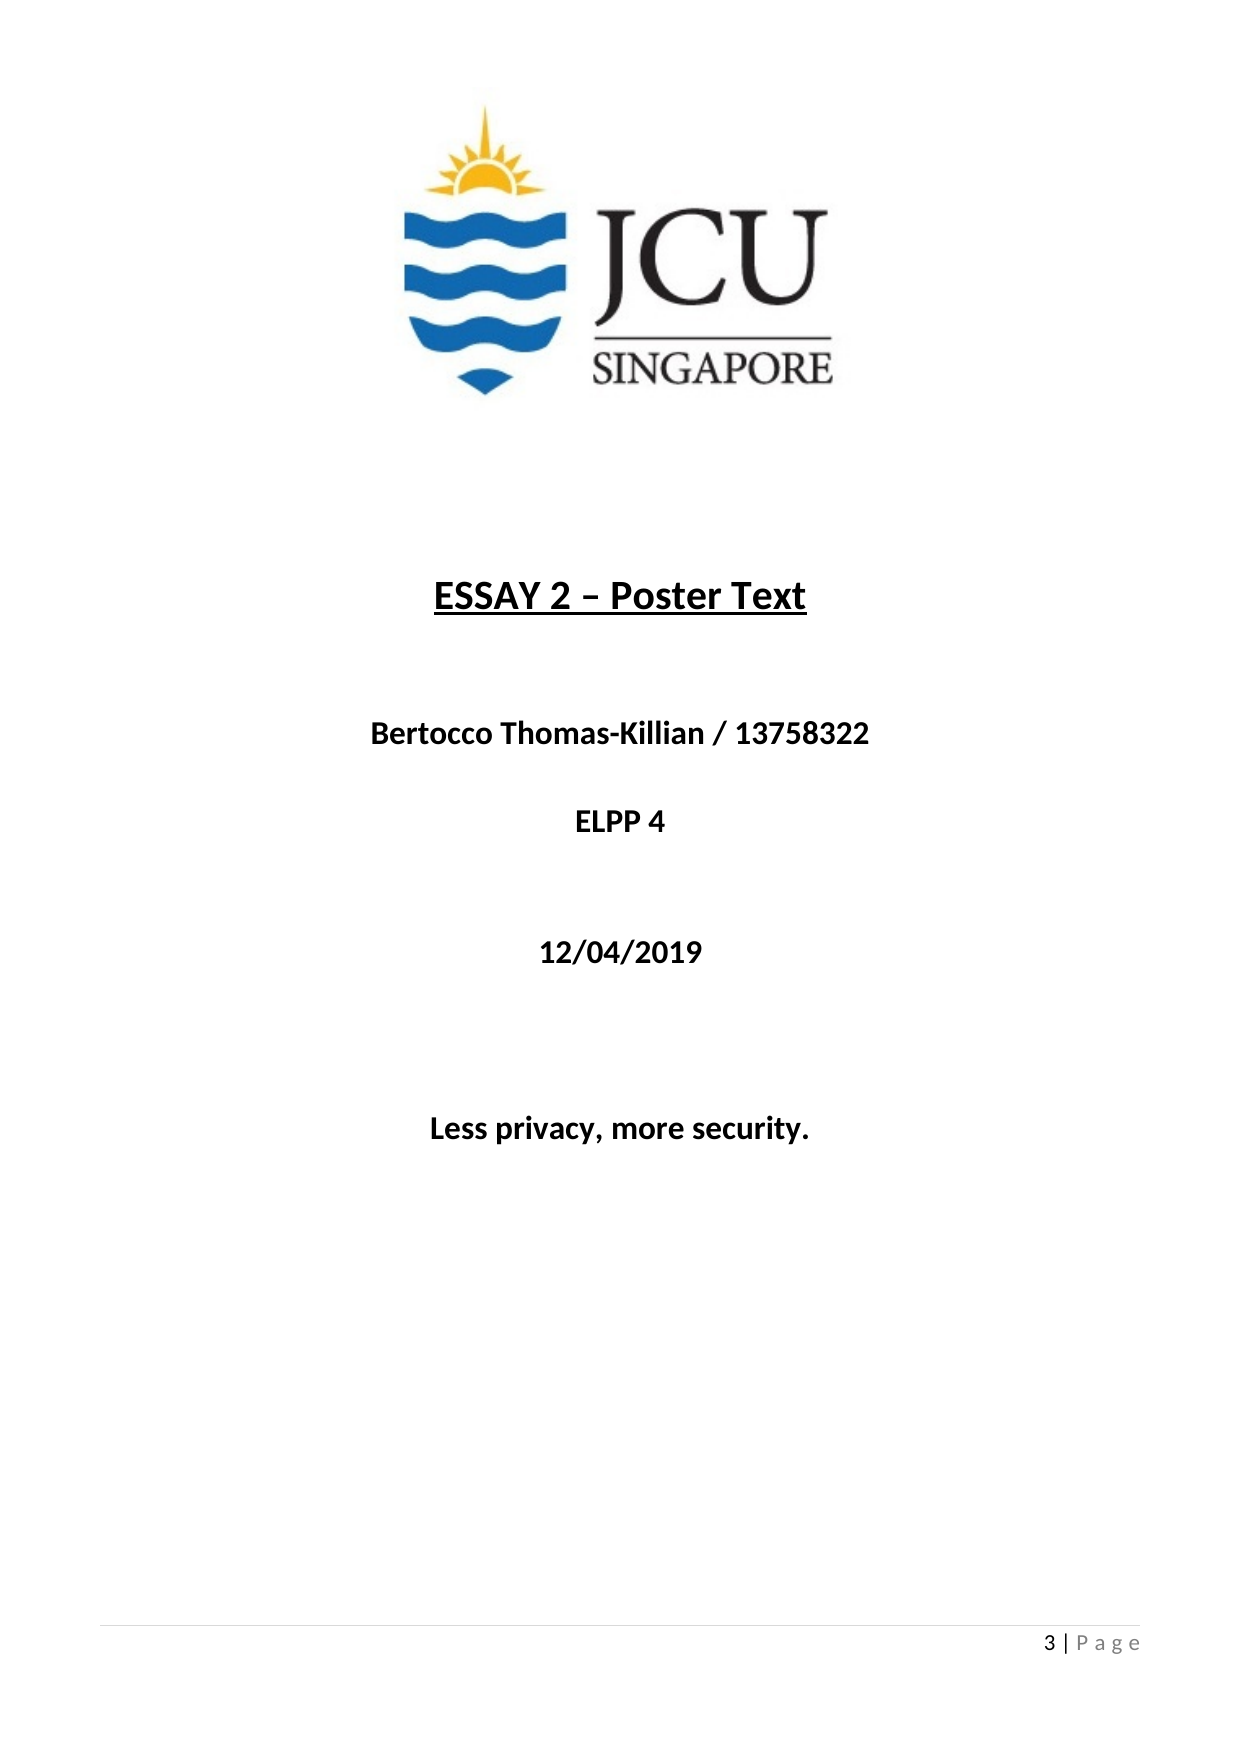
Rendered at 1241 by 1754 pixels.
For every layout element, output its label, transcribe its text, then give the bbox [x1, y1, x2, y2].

text ELPP 4 [100, 800, 1140, 840]
text Bertocco Thomas-Killian / 13758322 [100, 712, 1140, 752]
text Less privacy, more security. [100, 1107, 1140, 1148]
picture [369, 87, 872, 422]
text 12/04/2019 [100, 932, 1140, 972]
text ESSAY 2 – Poster Text [100, 569, 1140, 620]
